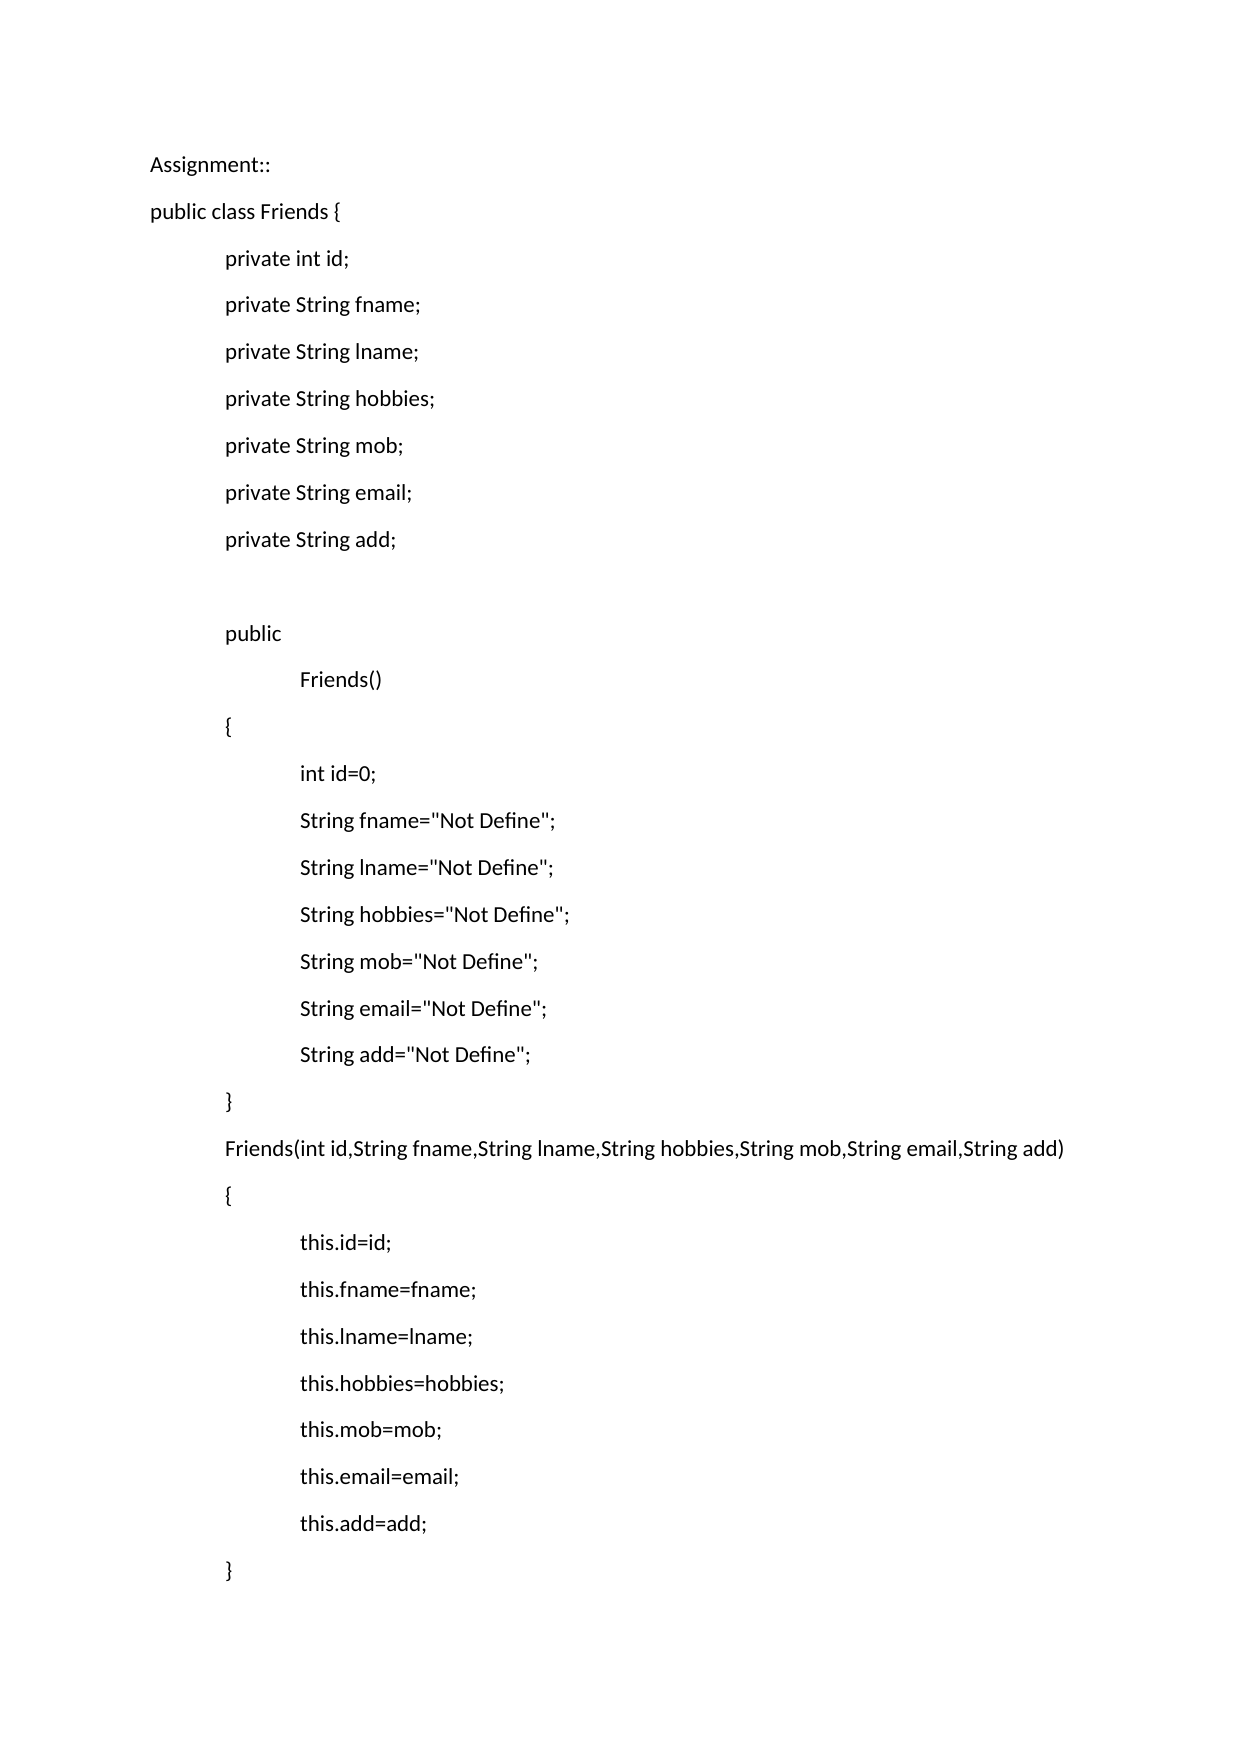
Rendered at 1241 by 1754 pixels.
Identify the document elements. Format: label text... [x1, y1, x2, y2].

text private String hobbies; [150, 384, 1090, 412]
text int id=0; [150, 759, 1090, 787]
text private String mob; [150, 431, 1090, 459]
text public class Friends { [150, 197, 1090, 225]
text this.add=add; [150, 1509, 1090, 1537]
text String add="Not Define"; [150, 1041, 1090, 1069]
text String hobbies="Not Define"; [150, 900, 1090, 928]
text } [150, 1087, 1090, 1116]
text private String lname; [150, 337, 1090, 366]
text String lname="Not Define"; [150, 853, 1090, 881]
text private String fname; [150, 291, 1090, 319]
text } [150, 1556, 1090, 1584]
text this.fname=fname; [150, 1275, 1090, 1303]
text this.id=id; [150, 1228, 1090, 1256]
text private String email; [150, 478, 1090, 506]
text this.mob=mob; [150, 1416, 1090, 1444]
text this.lname=lname; [150, 1322, 1090, 1350]
text String fname="Not Define"; [150, 806, 1090, 834]
text Friends() [150, 666, 1090, 694]
text private int id; [150, 244, 1090, 272]
text Friends(int id,String fname,String lname,String hobbies,String mob,String email,String add) [150, 1134, 1090, 1162]
text String email="Not Define"; [150, 994, 1090, 1022]
text Assignment:: [150, 150, 1090, 178]
text String mob="Not Define"; [150, 947, 1090, 975]
text this.hobbies=hobbies; [150, 1369, 1090, 1397]
text public [150, 619, 1090, 647]
text { [150, 712, 1090, 741]
text { [150, 1181, 1090, 1209]
text private String add; [150, 525, 1090, 553]
text this.email=email; [150, 1462, 1090, 1491]
